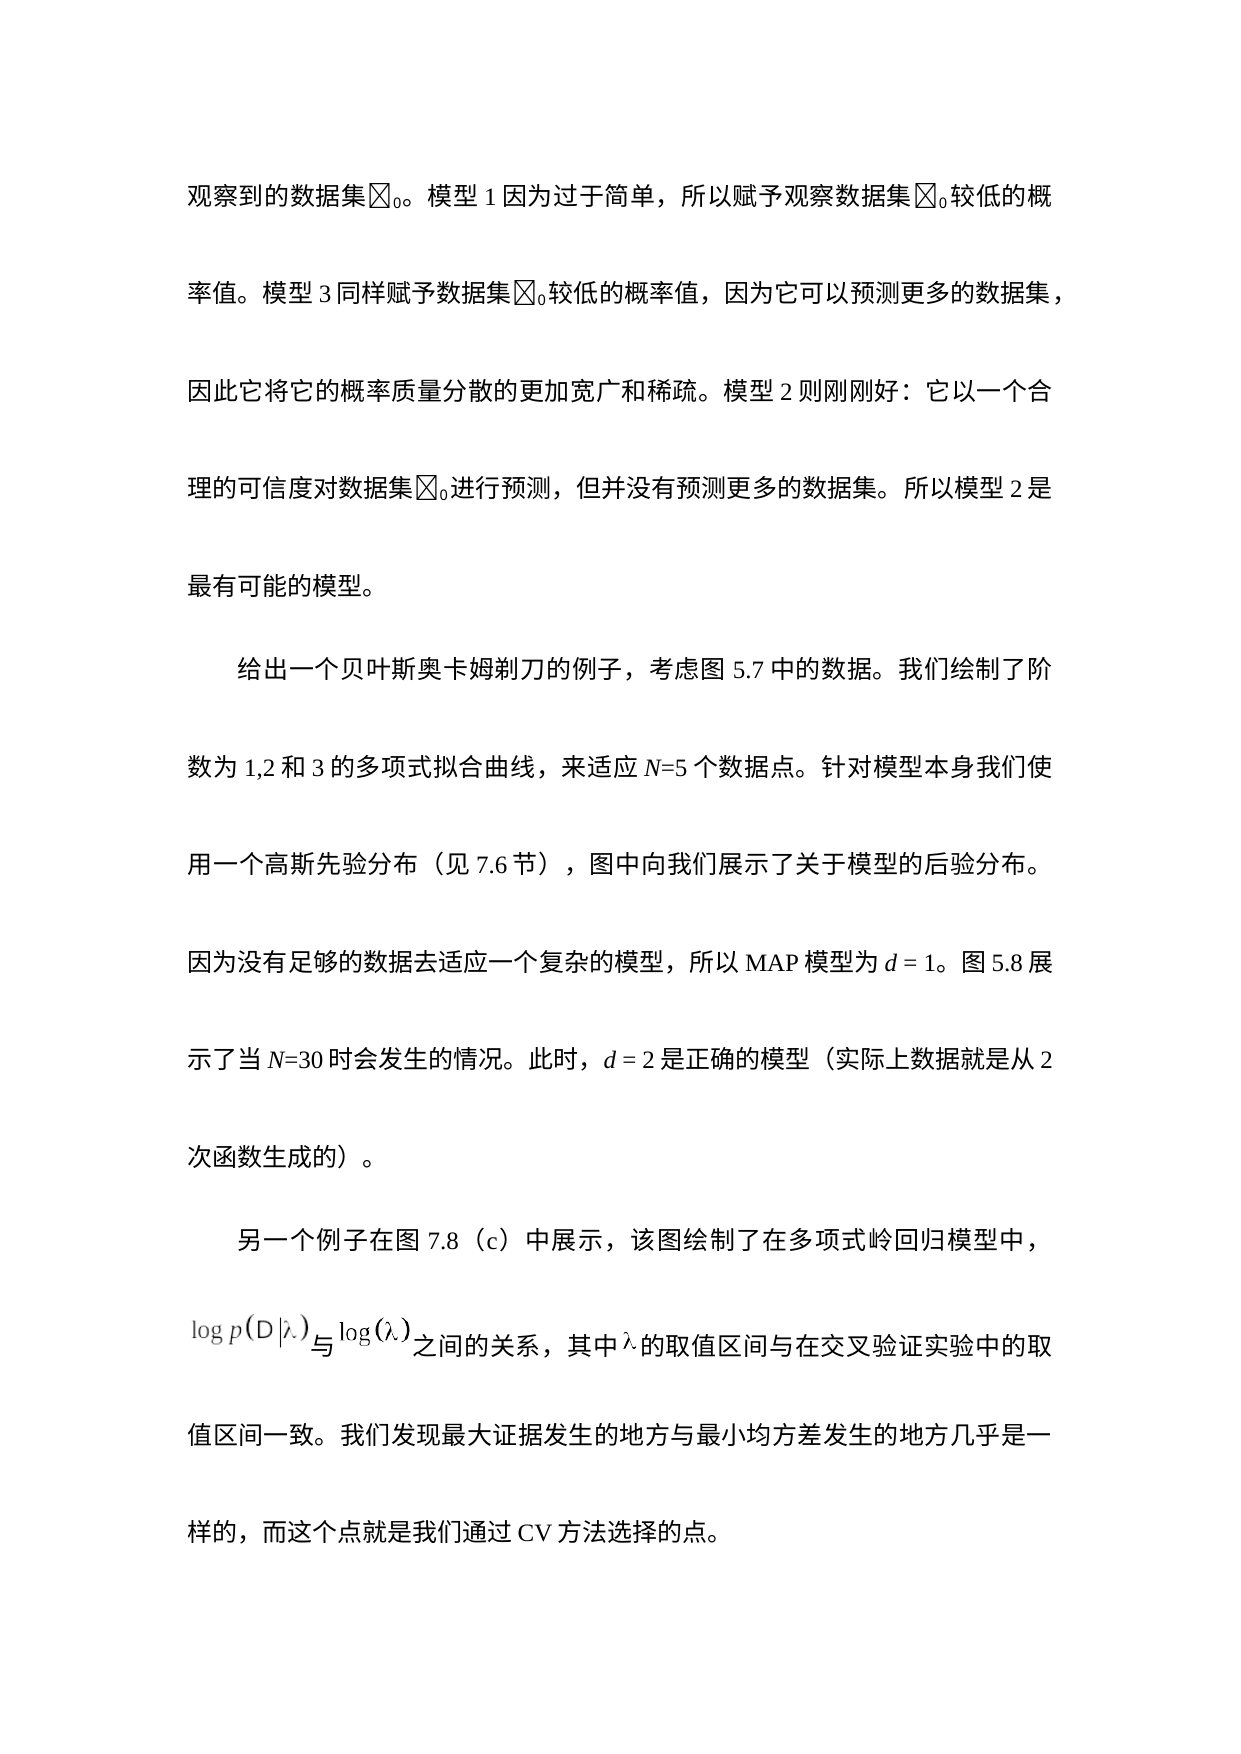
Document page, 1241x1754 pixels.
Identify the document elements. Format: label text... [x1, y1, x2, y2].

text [187, 162, 1053, 617]
text 给出一个贝叶斯奥卡姆剃刀的例子，考虑图5.7中的数据。我们绘制了阶数为1,2和3的多项式拟合曲线，来适应N=5个数据点。针对模型本身我们使用一个高斯先验分布（见7.6节），图中向我们展示了关于模型的后验分布。因为没有足够的数据去适应一个复杂的模型，所以MAP模型为d = 1。图5.8展示了当N=30时会发生的情况。此时，d = 2是正确的模型（实际上数据就是从2次函数生成的）。 [187, 635, 1053, 1188]
text 另一个例子在图7.8（c）中展示，该图绘制了在多项式岭回归模型中，与之间的关系，其中的取值区间与在交叉验证实验中的取值区间一致。我们发现最大证据发生的地方与最小均方差发生的地方几乎是一样的，而这个点就是我们通过CV方法选择的点。 [187, 1206, 1053, 1563]
